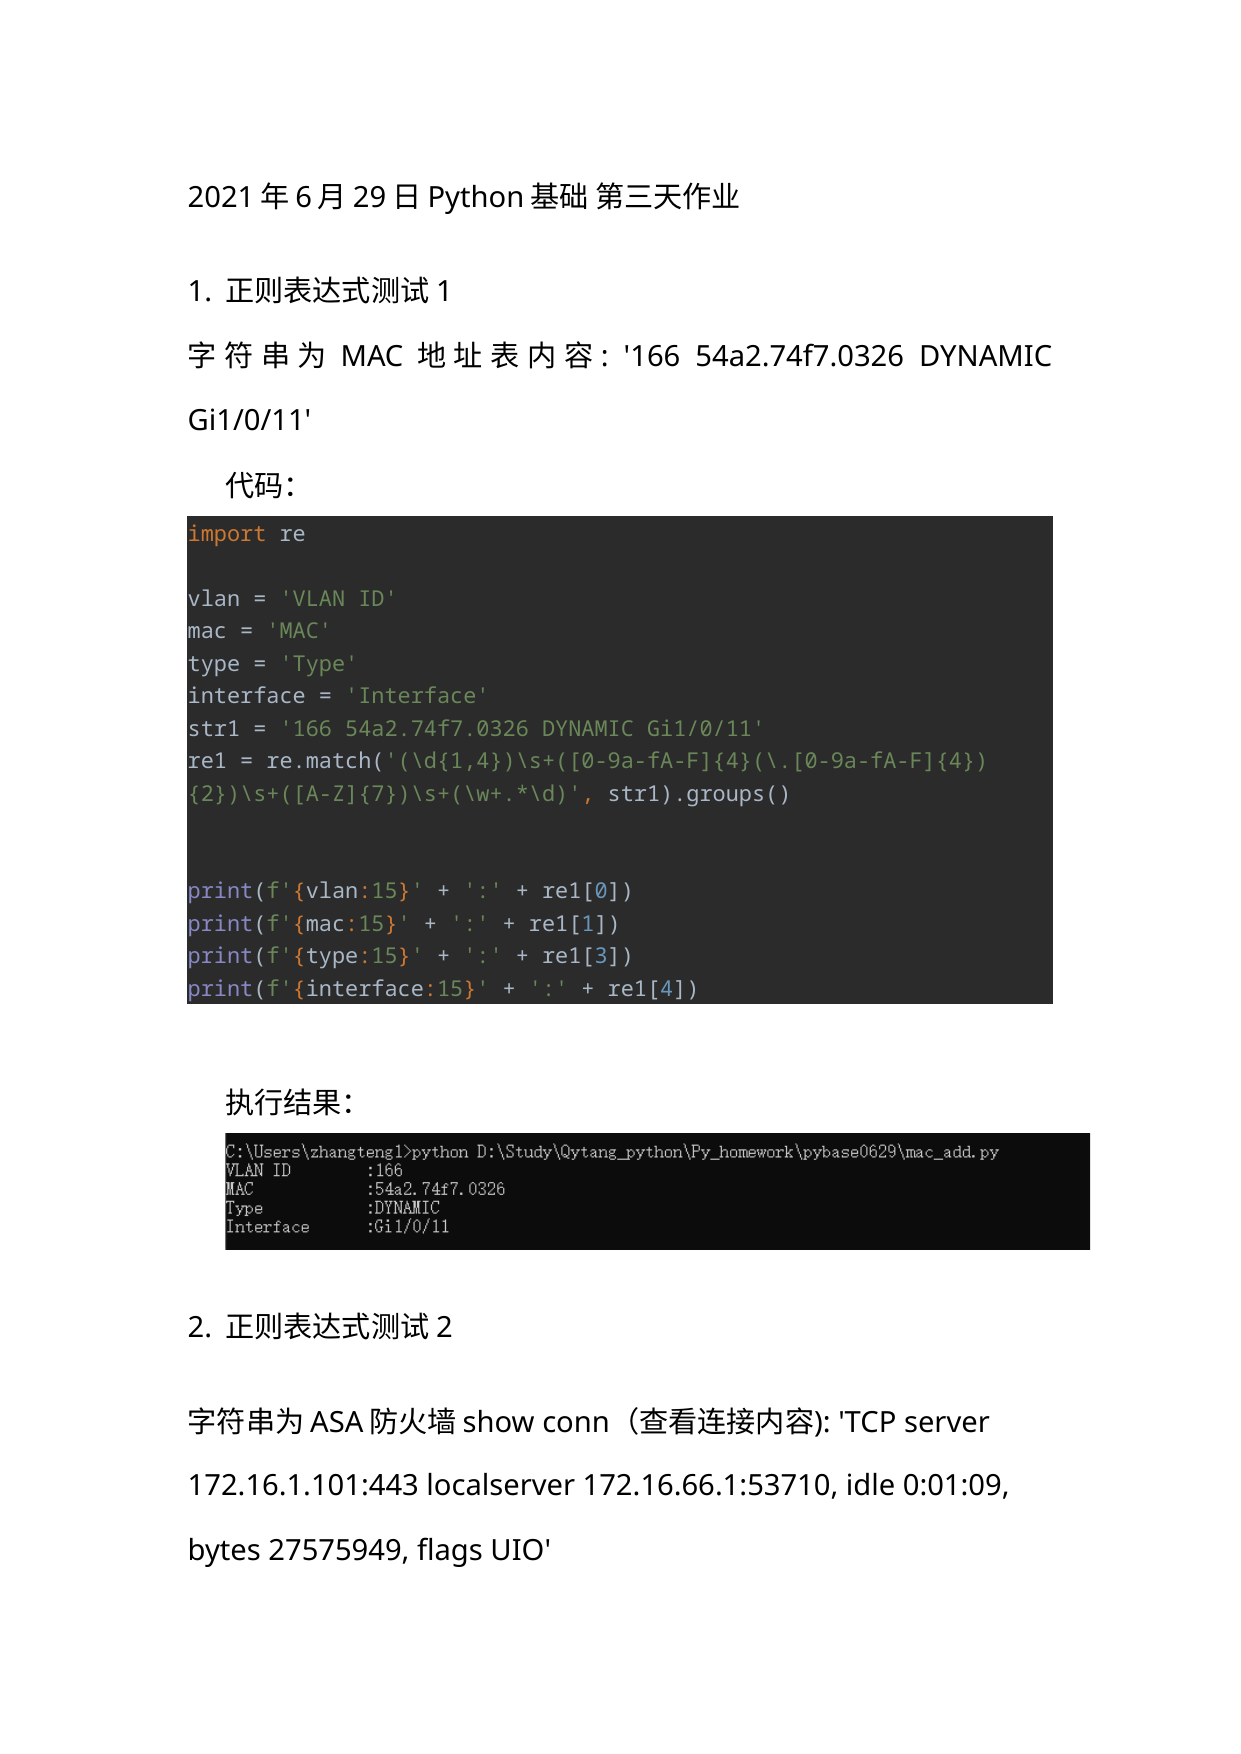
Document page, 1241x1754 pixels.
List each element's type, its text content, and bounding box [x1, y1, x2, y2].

text import re vlan = 'VLAN ID' mac = 'MAC' type = 'Type' interface = 'Interface' str1 = '166 54a2.74f7.0326 DYNAMIC Gi1/0/11' re1 = re.match('(\d{1,4})\s+([0-9a-fA-F]{4}(\.[0-9a-fA-F]{4}){2})\s+([A-Z]{7})\s+(\w+.*\d)', str1).groups() print(f'{vlan:15}' + ':' + re1[0]) print(f'{mac:15}' + ':' + re1[1]) print(f'{type:15}' + ':' + re1[3]) print(f'{interface:15}' + ':' + re1[4]) [187, 516, 1053, 1004]
list 代码： [225, 451, 1053, 516]
text 字符串为ASA防火墙show conn（查看连接内容): 'TCP server 172.16.1.101:443 localserver 172.16.66.1:53710, idle 0:01:09, bytes 27575949, flags UIO' [187, 1387, 1053, 1582]
text 2021年6月29日 Python基础 第三天作业 [187, 162, 1053, 227]
picture [225, 1133, 1091, 1250]
text 字符串为MAC地址表内容: '166 54a2.74f7.0326 DYNAMIC Gi1/0/11' [187, 321, 1053, 451]
list 正则表达式测试 2 [187, 1293, 1053, 1358]
list 正则表达式测试 1 [187, 256, 1053, 321]
list 执行结果： [225, 1069, 1053, 1133]
